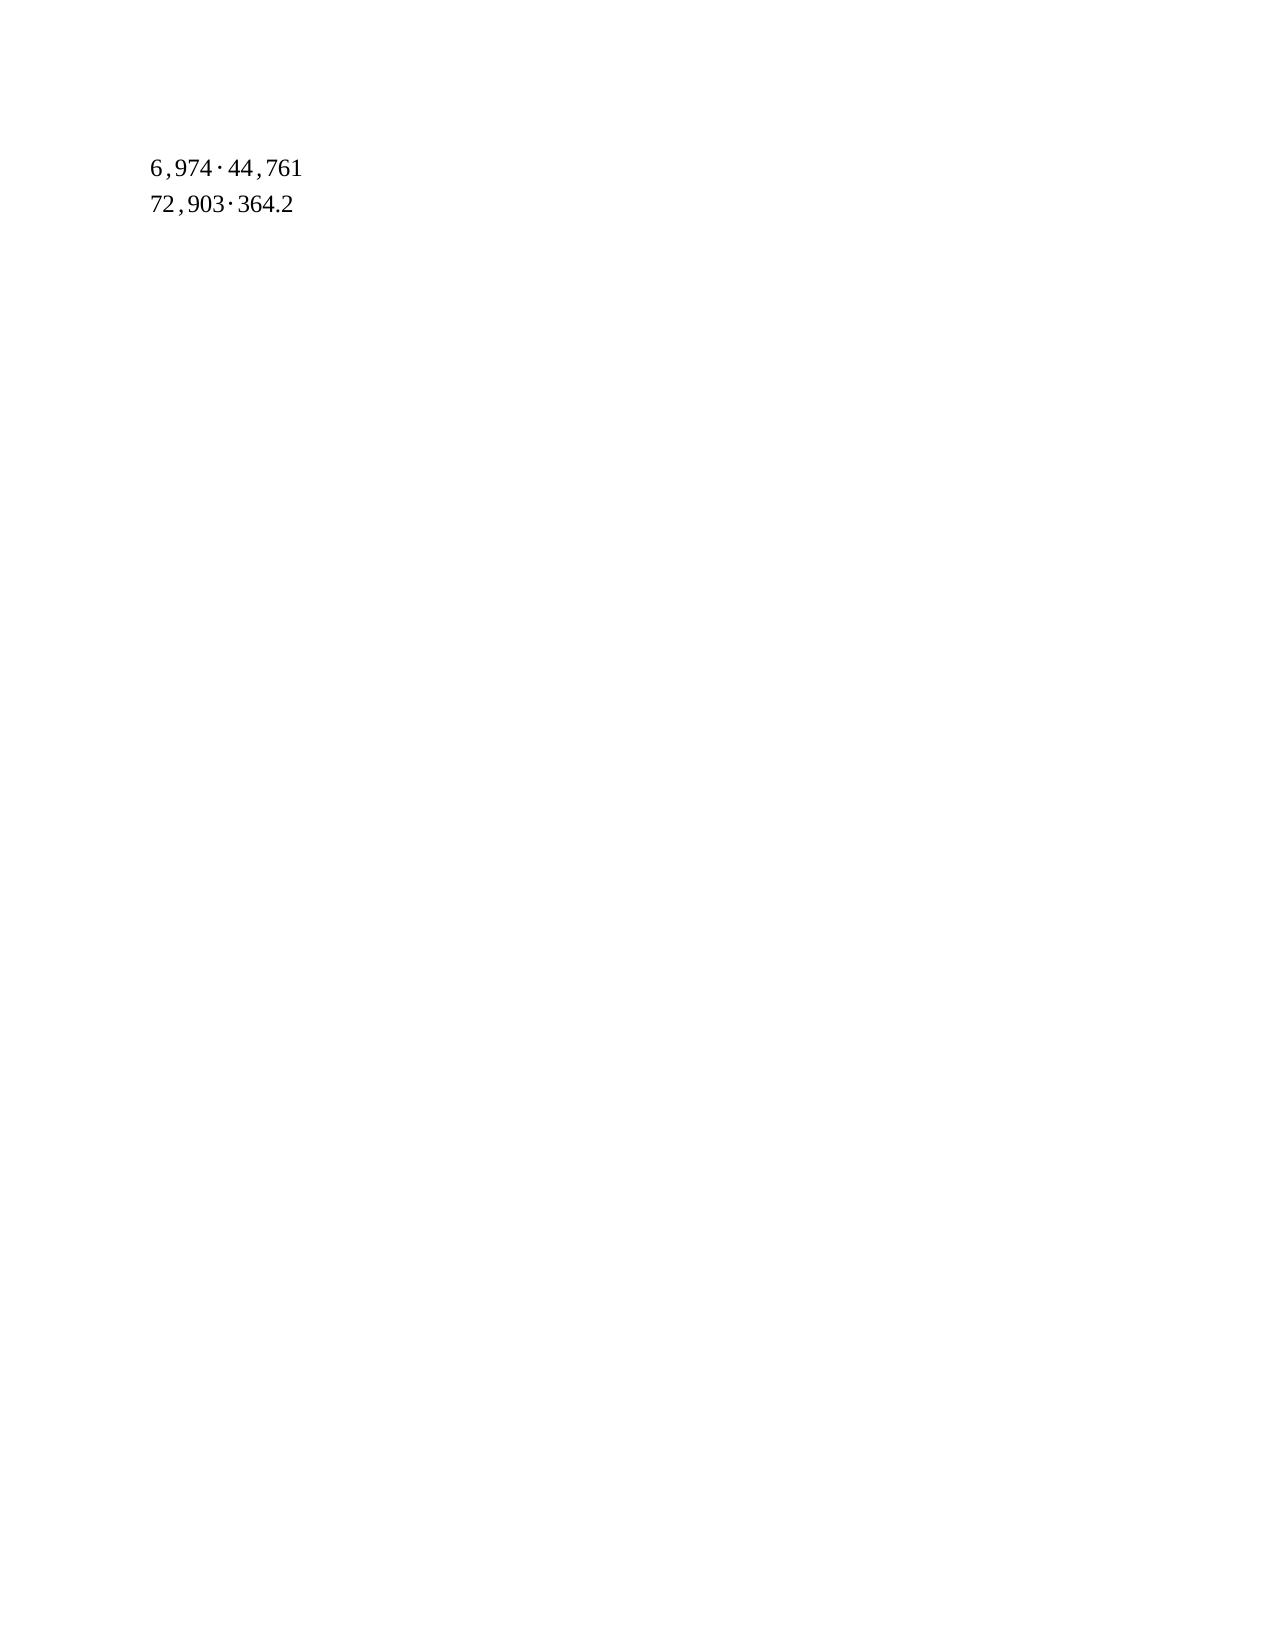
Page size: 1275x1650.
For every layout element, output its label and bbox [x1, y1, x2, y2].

table_cell [139, 186, 1275, 222]
table_cell [139, 150, 1275, 186]
